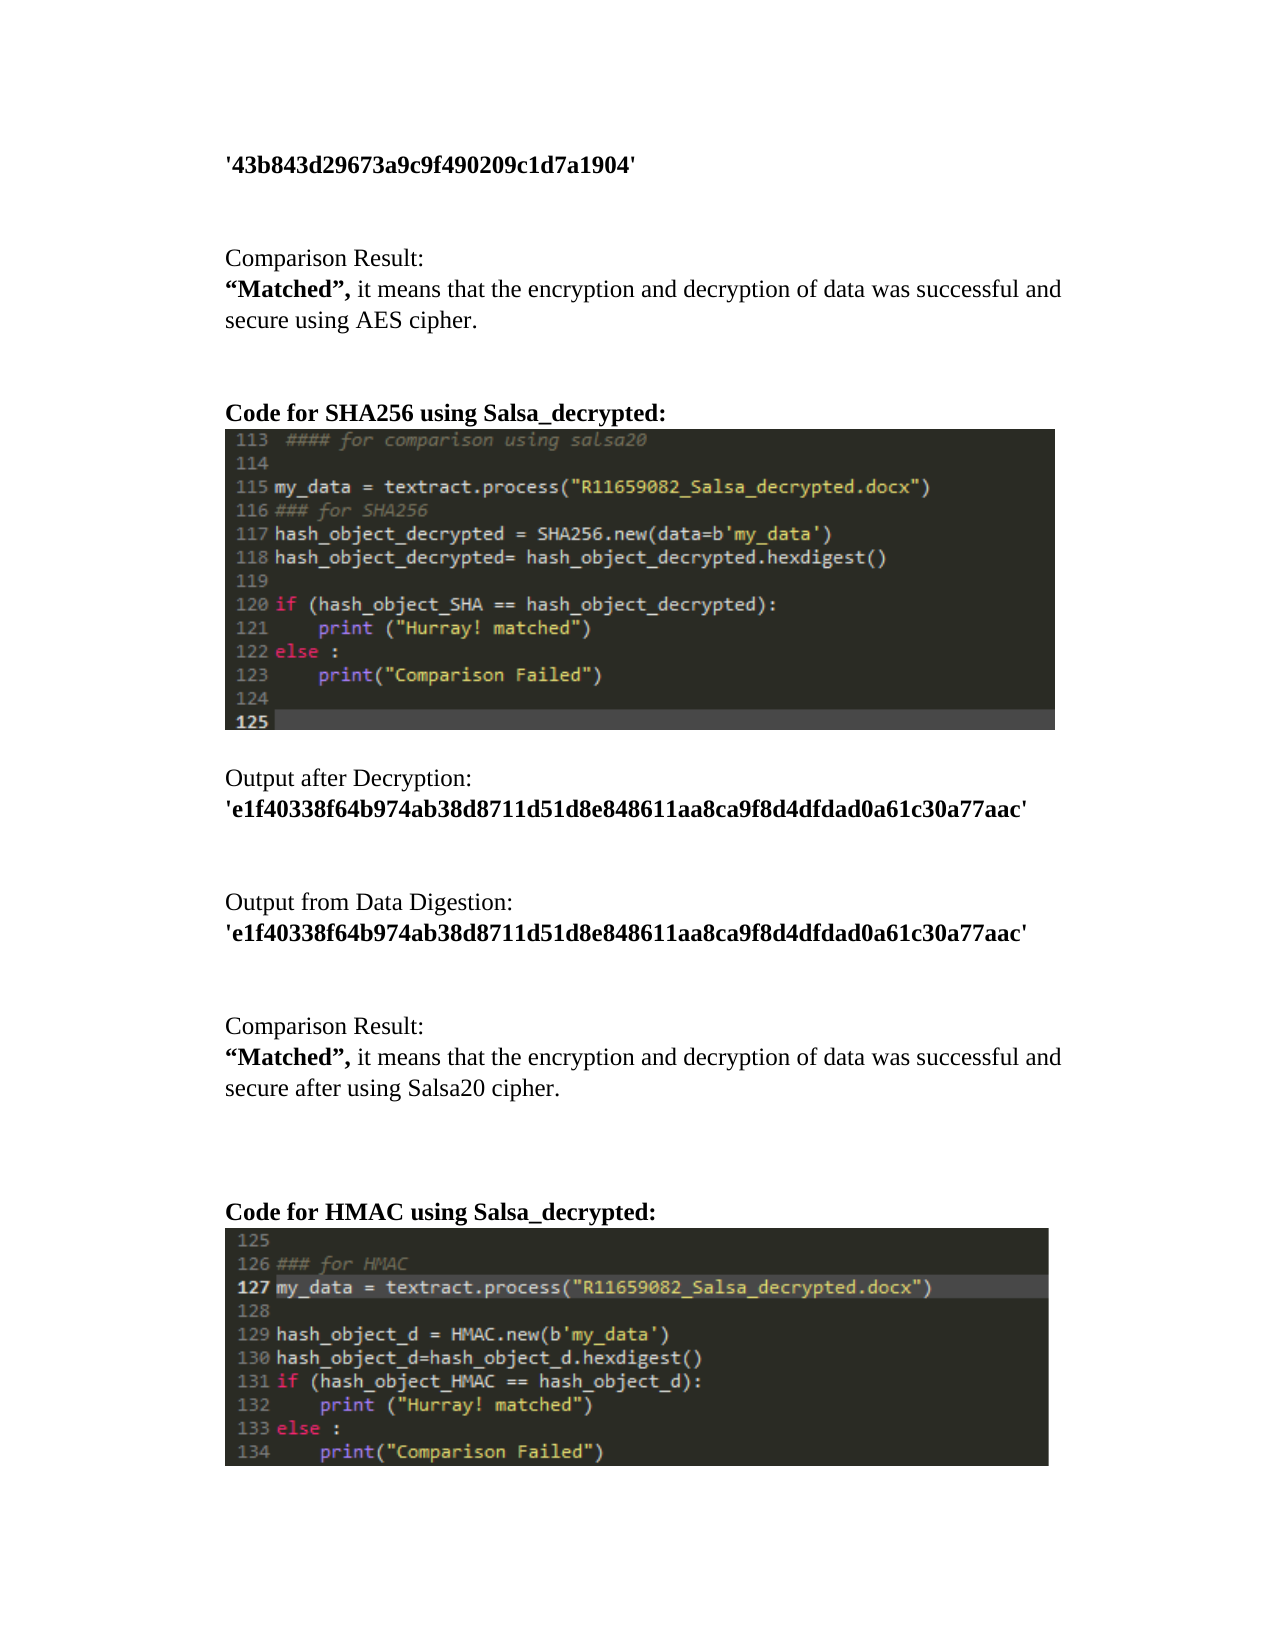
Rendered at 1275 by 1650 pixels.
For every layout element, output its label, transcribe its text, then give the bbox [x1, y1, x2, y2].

picture [225, 429, 1055, 730]
list Comparison Result: [225, 243, 1125, 272]
list 'e1f40338f64b974ab38d8711d51d8e848611aa8ca9f8d4dfdad0a61c30a77aac' [225, 918, 1125, 947]
picture [225, 1228, 1049, 1466]
list 'e1f40338f64b974ab38d8711d51d8e848611aa8ca9f8d4dfdad0a61c30a77aac' [225, 794, 1125, 822]
list Code for SHA256 using Salsa_decrypted: [225, 398, 1125, 427]
list Output from Data Digestion: [225, 887, 1125, 916]
list Output after Decryption: [225, 763, 1125, 791]
list “Matched”, it means that the encryption and decryption of data was successful and secure after using Salsa20 cipher. [225, 1042, 1125, 1102]
list Code for HMAC using Salsa_decrypted: [225, 1197, 1125, 1226]
list Comparison Result: [225, 1011, 1125, 1040]
list “Matched”, it means that the encryption and decryption of data was successful and secure using AES cipher. [225, 274, 1125, 334]
list '43b843d29673a9c9f490209c1d7a1904' [225, 150, 1125, 179]
